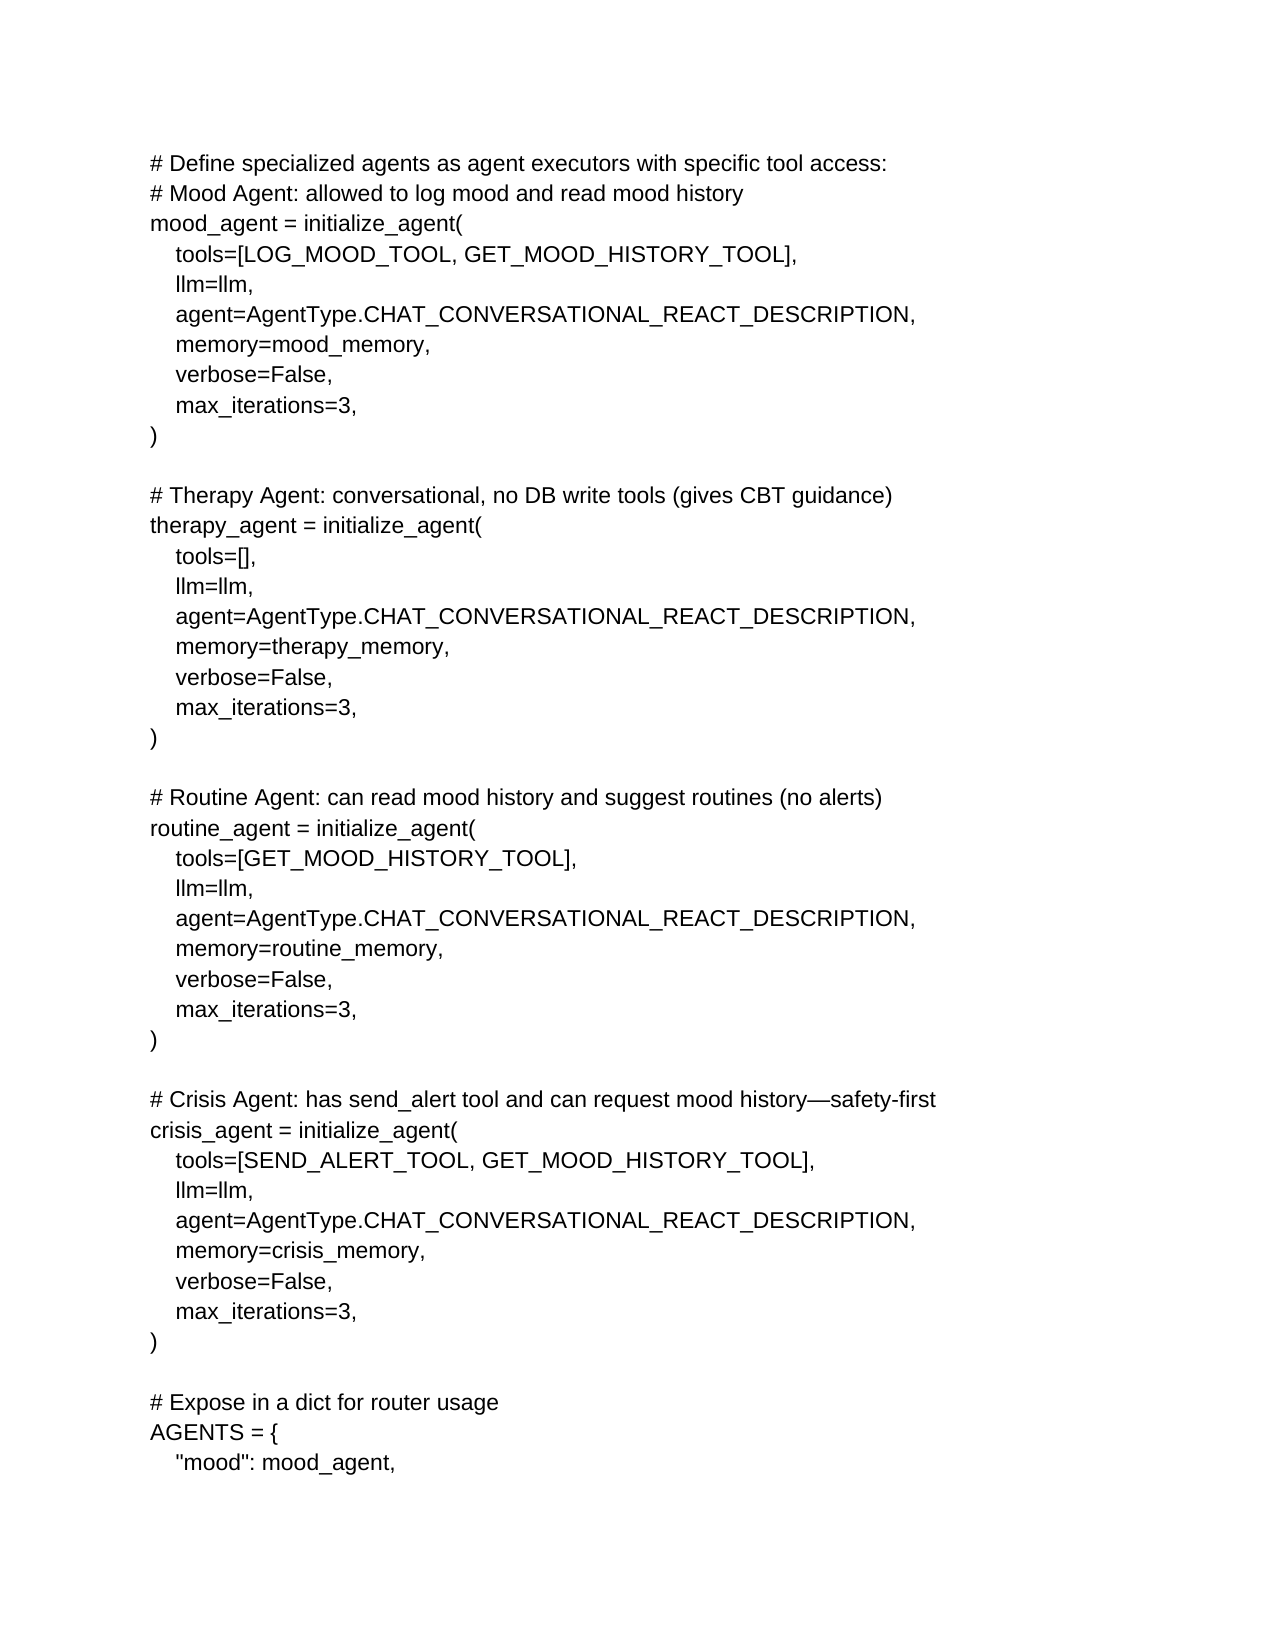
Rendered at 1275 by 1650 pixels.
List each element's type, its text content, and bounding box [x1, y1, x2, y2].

text ) [150, 1328, 1125, 1354]
text verbose=False, [150, 1268, 1125, 1294]
text # Routine Agent: can read mood history and suggest routines (no alerts) [150, 784, 1125, 811]
text # Define specialized agents as agent executors with specific tool access: [150, 150, 1125, 176]
text memory=crisis_memory, [150, 1237, 1125, 1264]
text memory=routine_memory, [150, 935, 1125, 962]
text tools=[LOG_MOOD_TOOL, GET_MOOD_HISTORY_TOOL], [150, 241, 1125, 267]
text max_iterations=3, [150, 1298, 1125, 1324]
text agent=AgentType.CHAT_CONVERSATIONAL_REACT_DESCRIPTION, [150, 603, 1125, 629]
text max_iterations=3, [150, 996, 1125, 1022]
text agent=AgentType.CHAT_CONVERSATIONAL_REACT_DESCRIPTION, [150, 301, 1125, 327]
text verbose=False, [150, 663, 1125, 690]
text tools=[SEND_ALERT_TOOL, GET_MOOD_HISTORY_TOOL], [150, 1147, 1125, 1173]
text agent=AgentType.CHAT_CONVERSATIONAL_REACT_DESCRIPTION, [150, 905, 1125, 932]
text agent=AgentType.CHAT_CONVERSATIONAL_REACT_DESCRIPTION, [150, 1207, 1125, 1234]
text llm=llm, [150, 573, 1125, 599]
text ) [150, 1026, 1125, 1052]
text therapy_agent = initialize_agent( [150, 512, 1125, 539]
text # Crisis Agent: has send_alert tool and can request mood history—safety-first [150, 1086, 1125, 1113]
text AGENTS = { [150, 1419, 1125, 1445]
text llm=llm, [150, 1177, 1125, 1203]
text memory=mood_memory, [150, 331, 1125, 358]
text max_iterations=3, [150, 392, 1125, 418]
text # Mood Agent: allowed to log mood and read mood history [150, 180, 1125, 207]
text tools=[GET_MOOD_HISTORY_TOOL], [150, 845, 1125, 871]
text ) [150, 422, 1125, 448]
text llm=llm, [150, 875, 1125, 901]
text mood_agent = initialize_agent( [150, 210, 1125, 237]
text max_iterations=3, [150, 694, 1125, 720]
text verbose=False, [150, 361, 1125, 388]
text llm=llm, [150, 271, 1125, 297]
text memory=therapy_memory, [150, 633, 1125, 660]
text routine_agent = initialize_agent( [150, 814, 1125, 841]
text tools=[], [150, 543, 1125, 569]
text # Therapy Agent: conversational, no DB write tools (gives CBT guidance) [150, 482, 1125, 509]
text # Expose in a dict for router usage [150, 1388, 1125, 1415]
text ) [150, 724, 1125, 750]
text crisis_agent = initialize_agent( [150, 1117, 1125, 1143]
text "mood": mood_agent, [150, 1449, 1125, 1475]
text verbose=False, [150, 966, 1125, 992]
